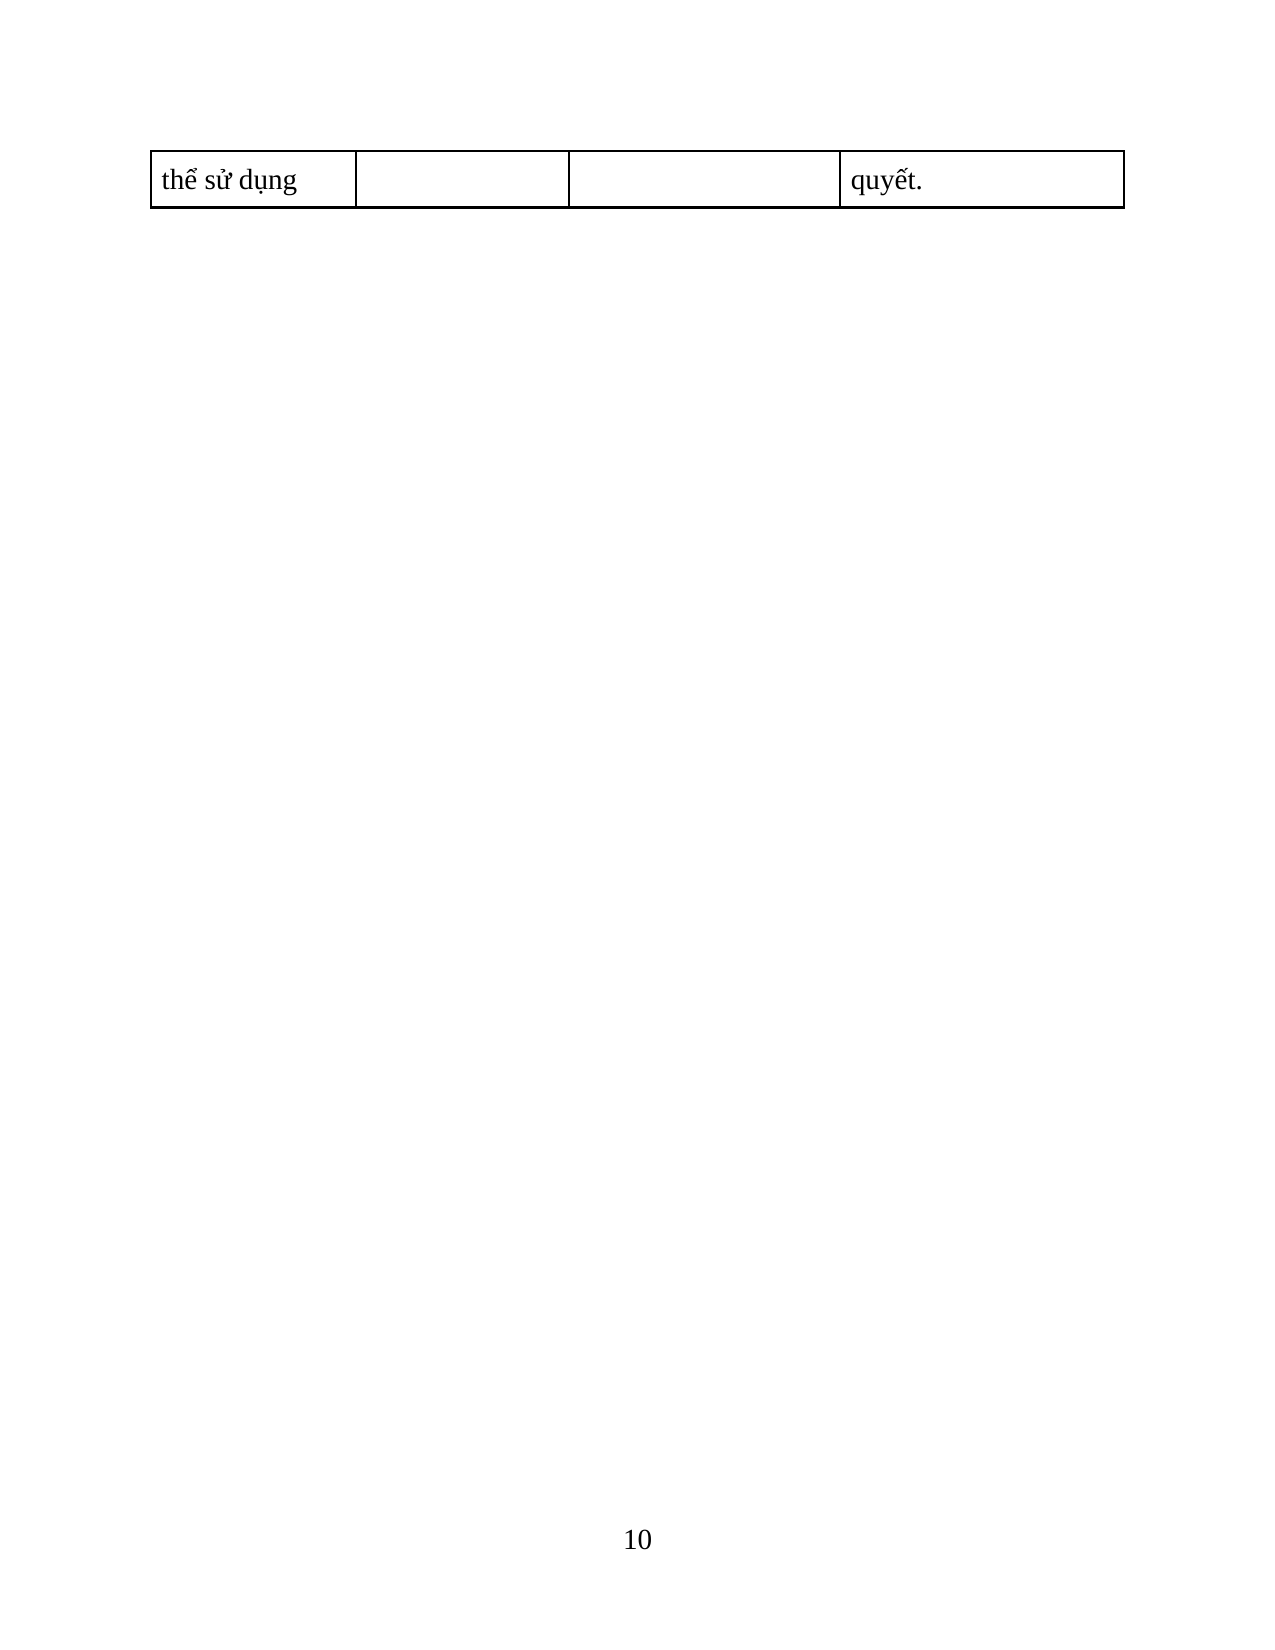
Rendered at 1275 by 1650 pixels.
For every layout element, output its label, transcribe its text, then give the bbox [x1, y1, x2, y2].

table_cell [841, 152, 1123, 206]
table_cell x [357, 152, 568, 206]
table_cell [152, 152, 355, 206]
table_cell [570, 152, 839, 206]
